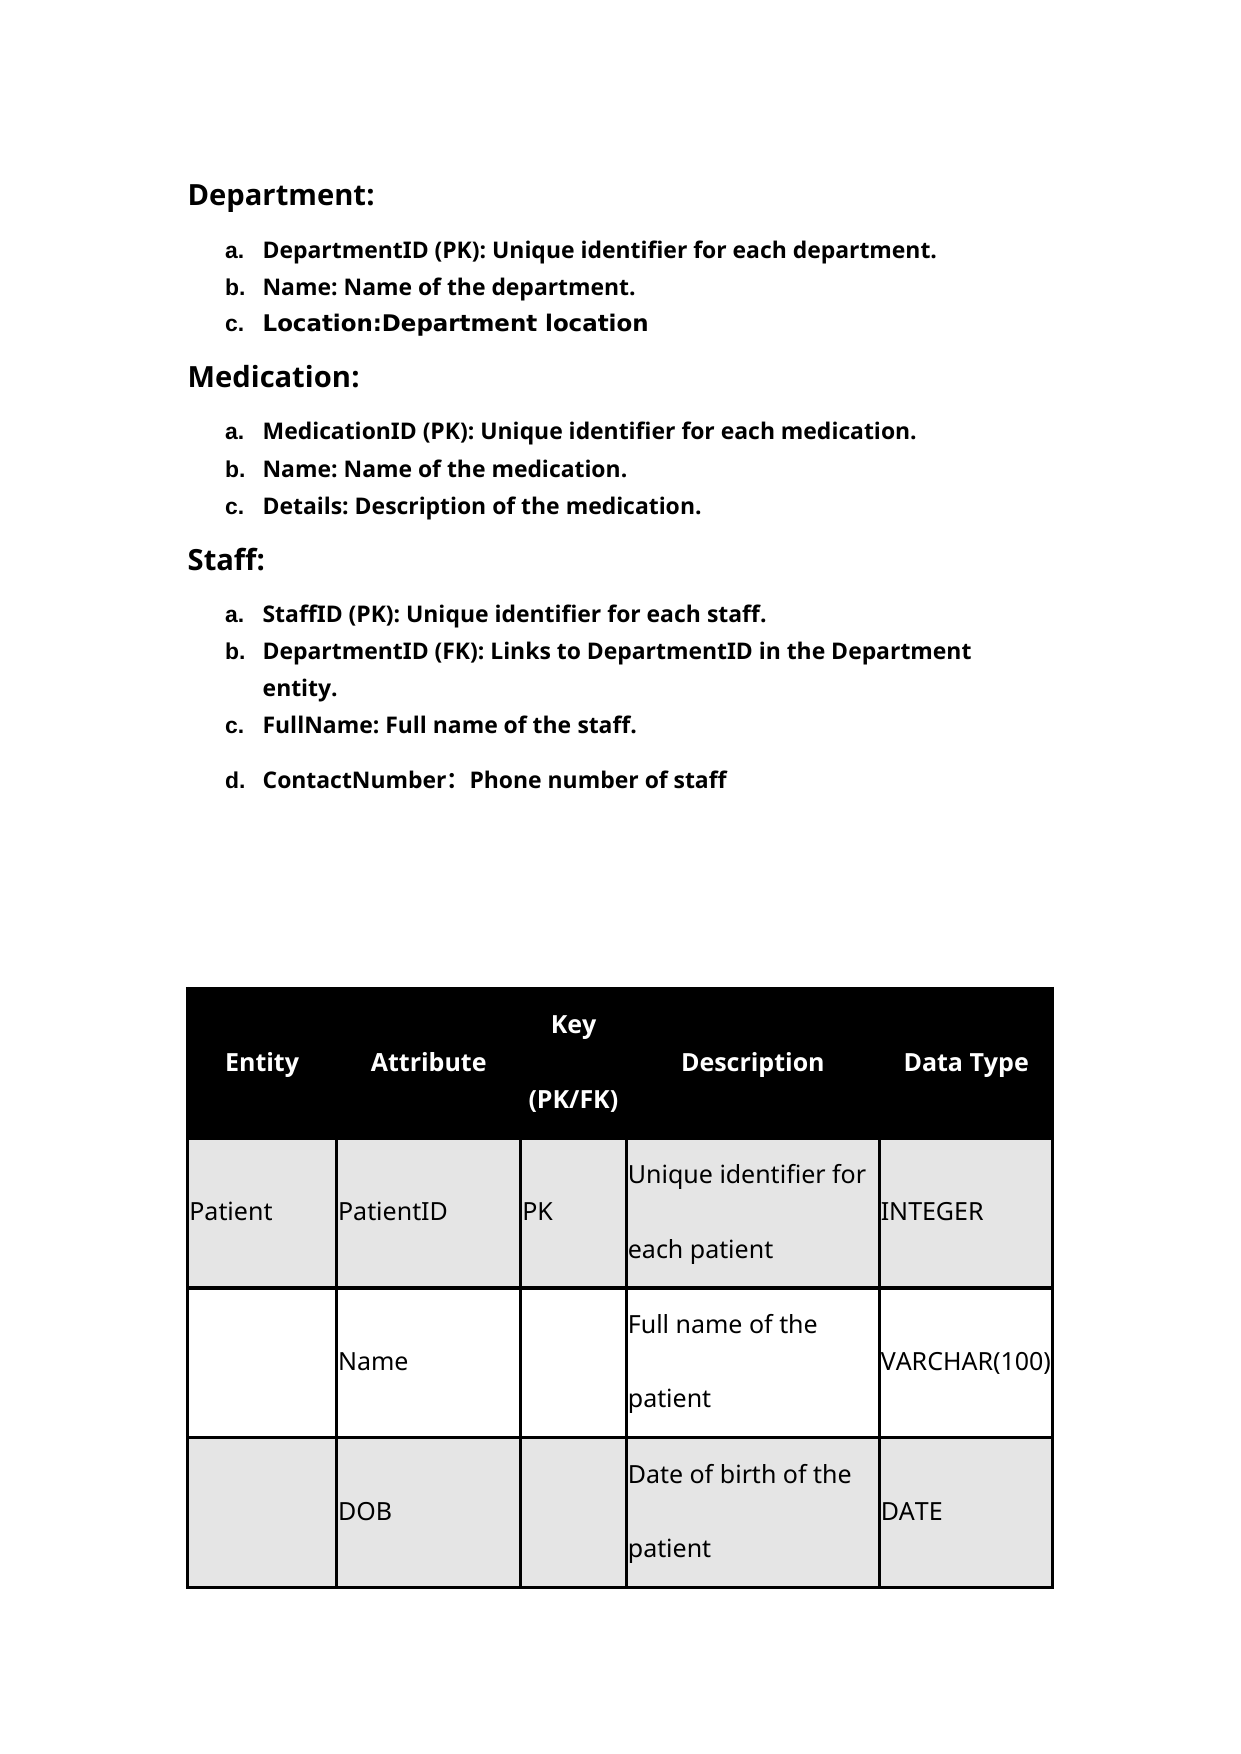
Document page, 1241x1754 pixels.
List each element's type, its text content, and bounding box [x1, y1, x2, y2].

table_cell DOB [338, 1439, 519, 1586]
list StaffID (PK): Unique identifier for each staff. [225, 597, 1053, 630]
list Location:Department location [225, 307, 1053, 340]
list Medication: [187, 344, 1053, 409]
table_cell [522, 1290, 625, 1436]
table_header Entity [189, 990, 335, 1137]
table_header Key (PK/FK) [522, 990, 625, 1137]
table_cell [189, 1290, 335, 1436]
table_header Data Type [881, 990, 1051, 1137]
list Name: Name of the medication. [225, 452, 1053, 484]
table_cell [522, 1439, 625, 1586]
table_cell DATE [881, 1439, 1051, 1586]
table_cell Name [338, 1290, 519, 1436]
table_cell PatientID [338, 1140, 519, 1286]
list Details: Description of the medication. [225, 489, 1053, 522]
table_cell [189, 1439, 335, 1586]
table_cell PK [522, 1140, 625, 1286]
table_header Attribute [338, 990, 519, 1137]
table_cell Full name of the patient [628, 1290, 878, 1436]
list Department: [187, 162, 1053, 227]
table_cell Patient [189, 1140, 335, 1286]
table_cell VARCHAR(100) [881, 1290, 1051, 1436]
list ContactNumber：Phone number of staff [225, 746, 1053, 811]
list Staff: [187, 526, 1053, 591]
table_cell Unique identifier for each patient [628, 1140, 878, 1286]
list Name: Name of the department. [225, 270, 1053, 303]
list FullName: Full name of the staff. [225, 709, 1053, 741]
list MedicationID (PK): Unique identifier for each medication. [225, 415, 1053, 447]
list DepartmentID (FK): Links to DepartmentID in the Department entity. [225, 634, 1053, 704]
table_header Description [628, 990, 878, 1137]
table_cell INTEGER [881, 1140, 1051, 1286]
list DepartmentID (PK): Unique identifier for each department. [225, 233, 1053, 265]
table_cell Date of birth of the patient [628, 1439, 878, 1586]
